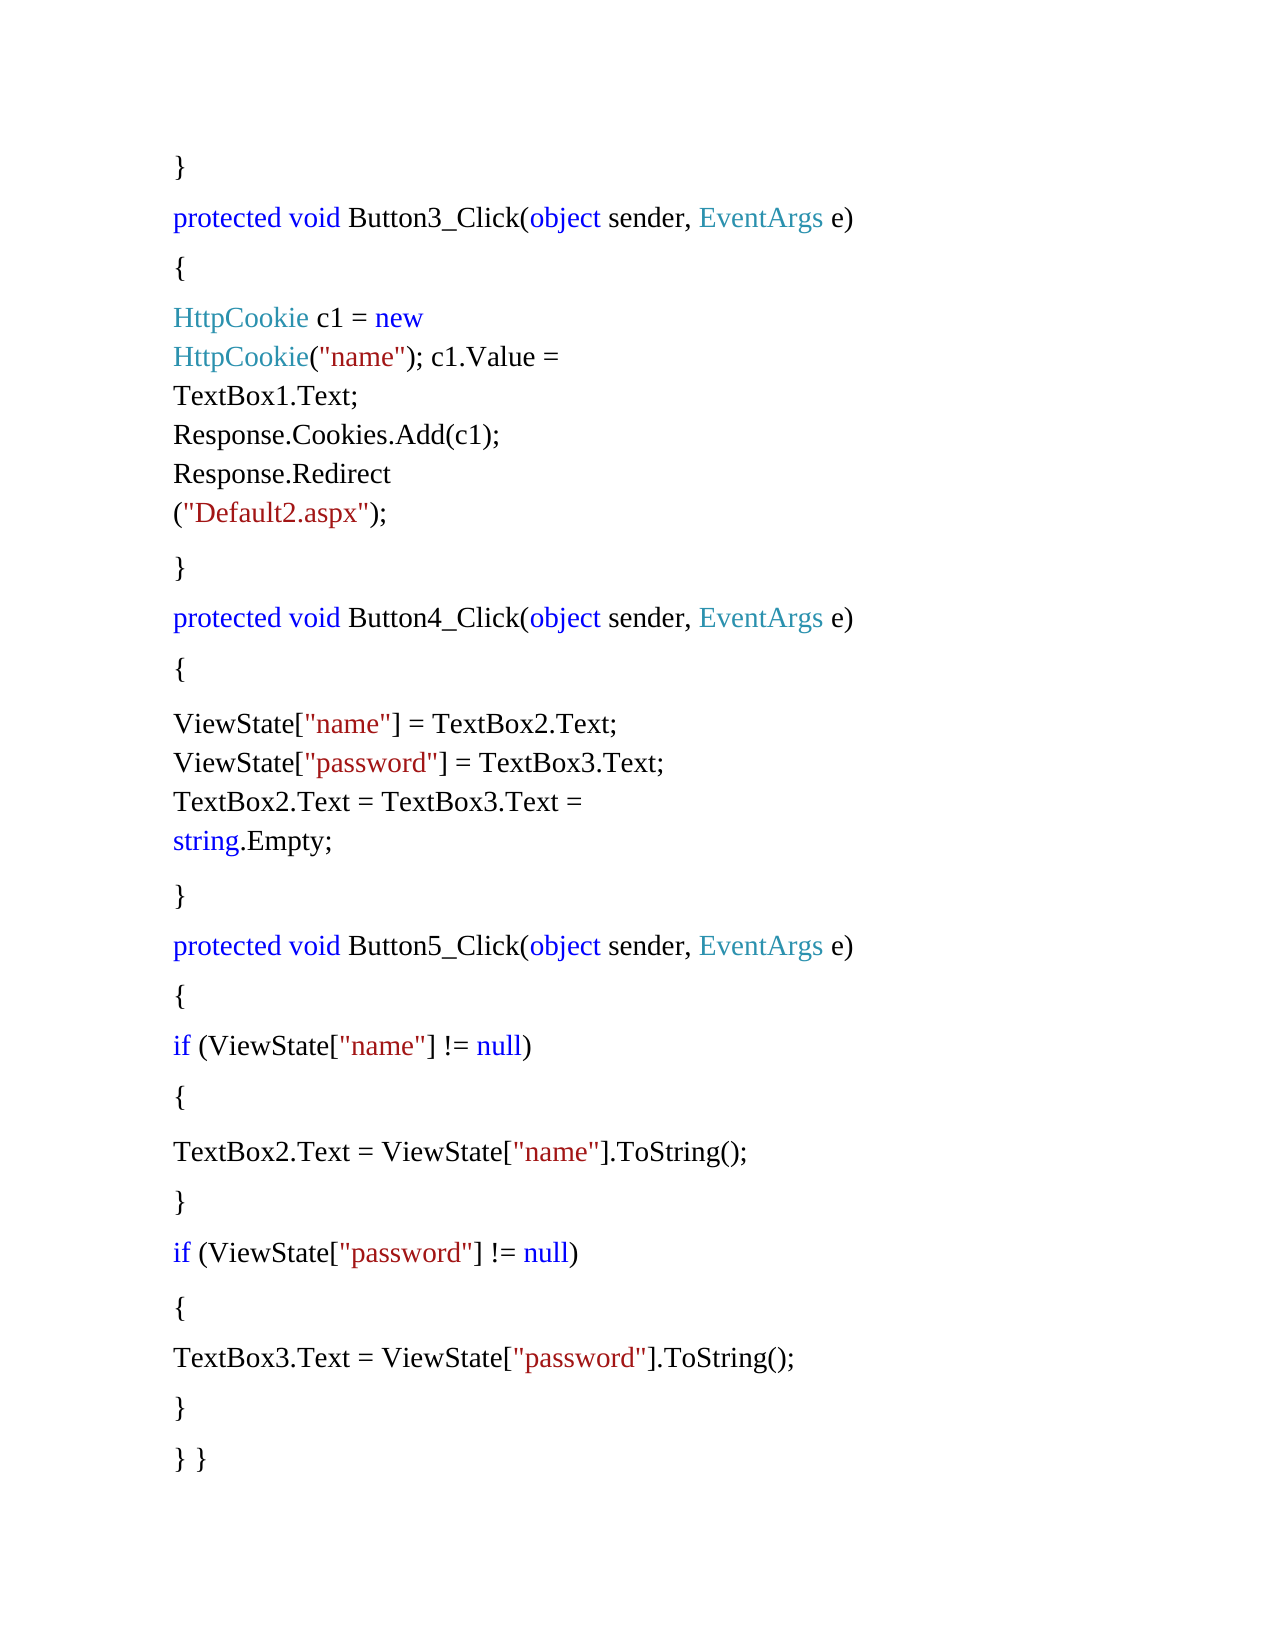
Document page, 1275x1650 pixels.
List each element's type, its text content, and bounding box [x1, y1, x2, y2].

text } [173, 878, 1125, 912]
text } [173, 150, 1125, 183]
text } [173, 1391, 1125, 1425]
text if (ViewState["name"] != null) [173, 1029, 1125, 1063]
text { [173, 651, 1125, 684]
text if (ViewState["password"] != null) [173, 1235, 1125, 1269]
text } [173, 550, 1125, 584]
text { [173, 1291, 1125, 1324]
text protected void Button3_Click(object sender, EventArgs e) [173, 200, 1125, 234]
text HttpCookie c1 = new HttpCookie("name"); c1.Value = TextBox1.Text; Response.Cookies.Add(c1); Response.Redirect("Default2.aspx"); [173, 301, 567, 528]
text { [173, 1079, 1125, 1113]
text TextBox3.Text = ViewState["password"].ToString(); [173, 1341, 1125, 1374]
text TextBox2.Text = ViewState["name"].ToString(); [173, 1135, 1125, 1168]
text ViewState["name"] = TextBox2.Text; ViewState["password"] = TextBox3.Text; TextBox2.Text = TextBox3.Text = string.Empty; [173, 706, 715, 856]
text protected void Button5_Click(object sender, EventArgs e) [173, 929, 1125, 962]
text } } [173, 1441, 1125, 1475]
text { [173, 250, 1125, 284]
text { [173, 979, 1125, 1012]
text } [173, 1185, 1125, 1218]
text protected void Button4_Click(object sender, EventArgs e) [173, 601, 1125, 634]
